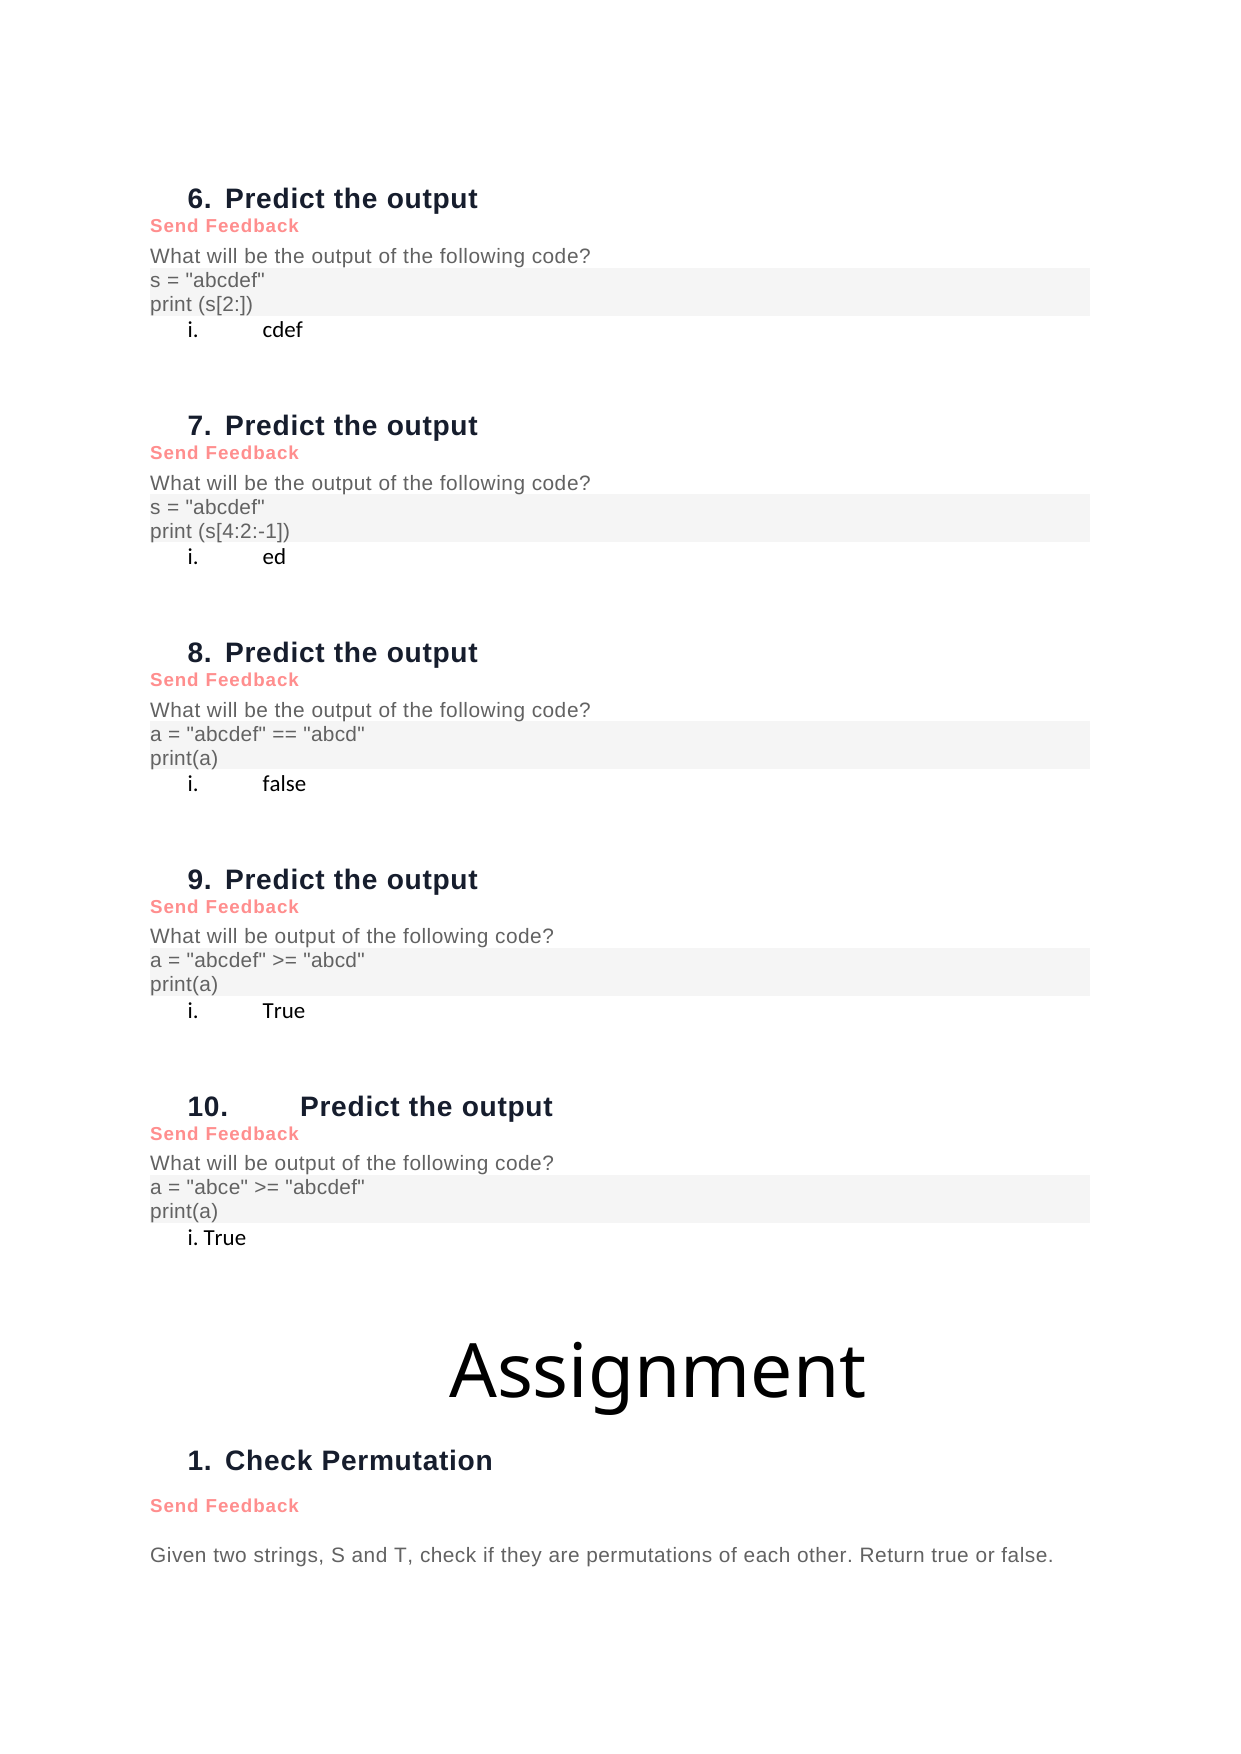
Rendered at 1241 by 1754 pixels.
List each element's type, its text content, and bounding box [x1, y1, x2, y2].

subtitle Given two strings, S and T, check if they are permutations of each other. Return true or false. [150, 1535, 1090, 1566]
text What will be the output of the following code? [150, 236, 1090, 268]
list True [187, 1223, 1090, 1251]
list Check Permutation [187, 1444, 1090, 1476]
text print(a) [150, 972, 1090, 996]
text What will be the output of the following code? [150, 690, 1090, 721]
list Predict the output [187, 863, 1090, 895]
text Send Feedback [150, 1122, 1090, 1144]
text print (s[2:]) [150, 292, 1090, 316]
text Send Feedback [150, 1495, 1090, 1517]
list Predict the output [187, 409, 1090, 442]
text s = "abcdef" [150, 268, 1090, 292]
text a = "abce" >= "abcdef" [150, 1175, 1090, 1199]
list ed [187, 542, 1090, 570]
text a = "abcdef" >= "abcd" [150, 948, 1090, 972]
text Send Feedback [150, 668, 1090, 690]
list Predict the output [187, 1090, 1090, 1122]
list false [187, 769, 1090, 797]
list True [187, 996, 1090, 1024]
text s = "abcdef" [150, 494, 1090, 518]
text print (s[4:2:-1]) [150, 518, 1090, 542]
text print(a) [150, 745, 1090, 769]
text Assignment [150, 1317, 1090, 1419]
text Send Feedback [150, 442, 1090, 463]
text What will be the output of the following code? [150, 463, 1090, 494]
text What will be output of the following code? [150, 1144, 1090, 1175]
text print(a) [150, 1199, 1090, 1223]
list cdef [187, 316, 1090, 343]
list Predict the output [187, 636, 1090, 668]
list Predict the output [187, 182, 1090, 215]
text What will be output of the following code? [150, 917, 1090, 948]
text Send Feedback [150, 215, 1090, 236]
text a = "abcdef" == "abcd" [150, 721, 1090, 745]
text Send Feedback [150, 895, 1090, 917]
